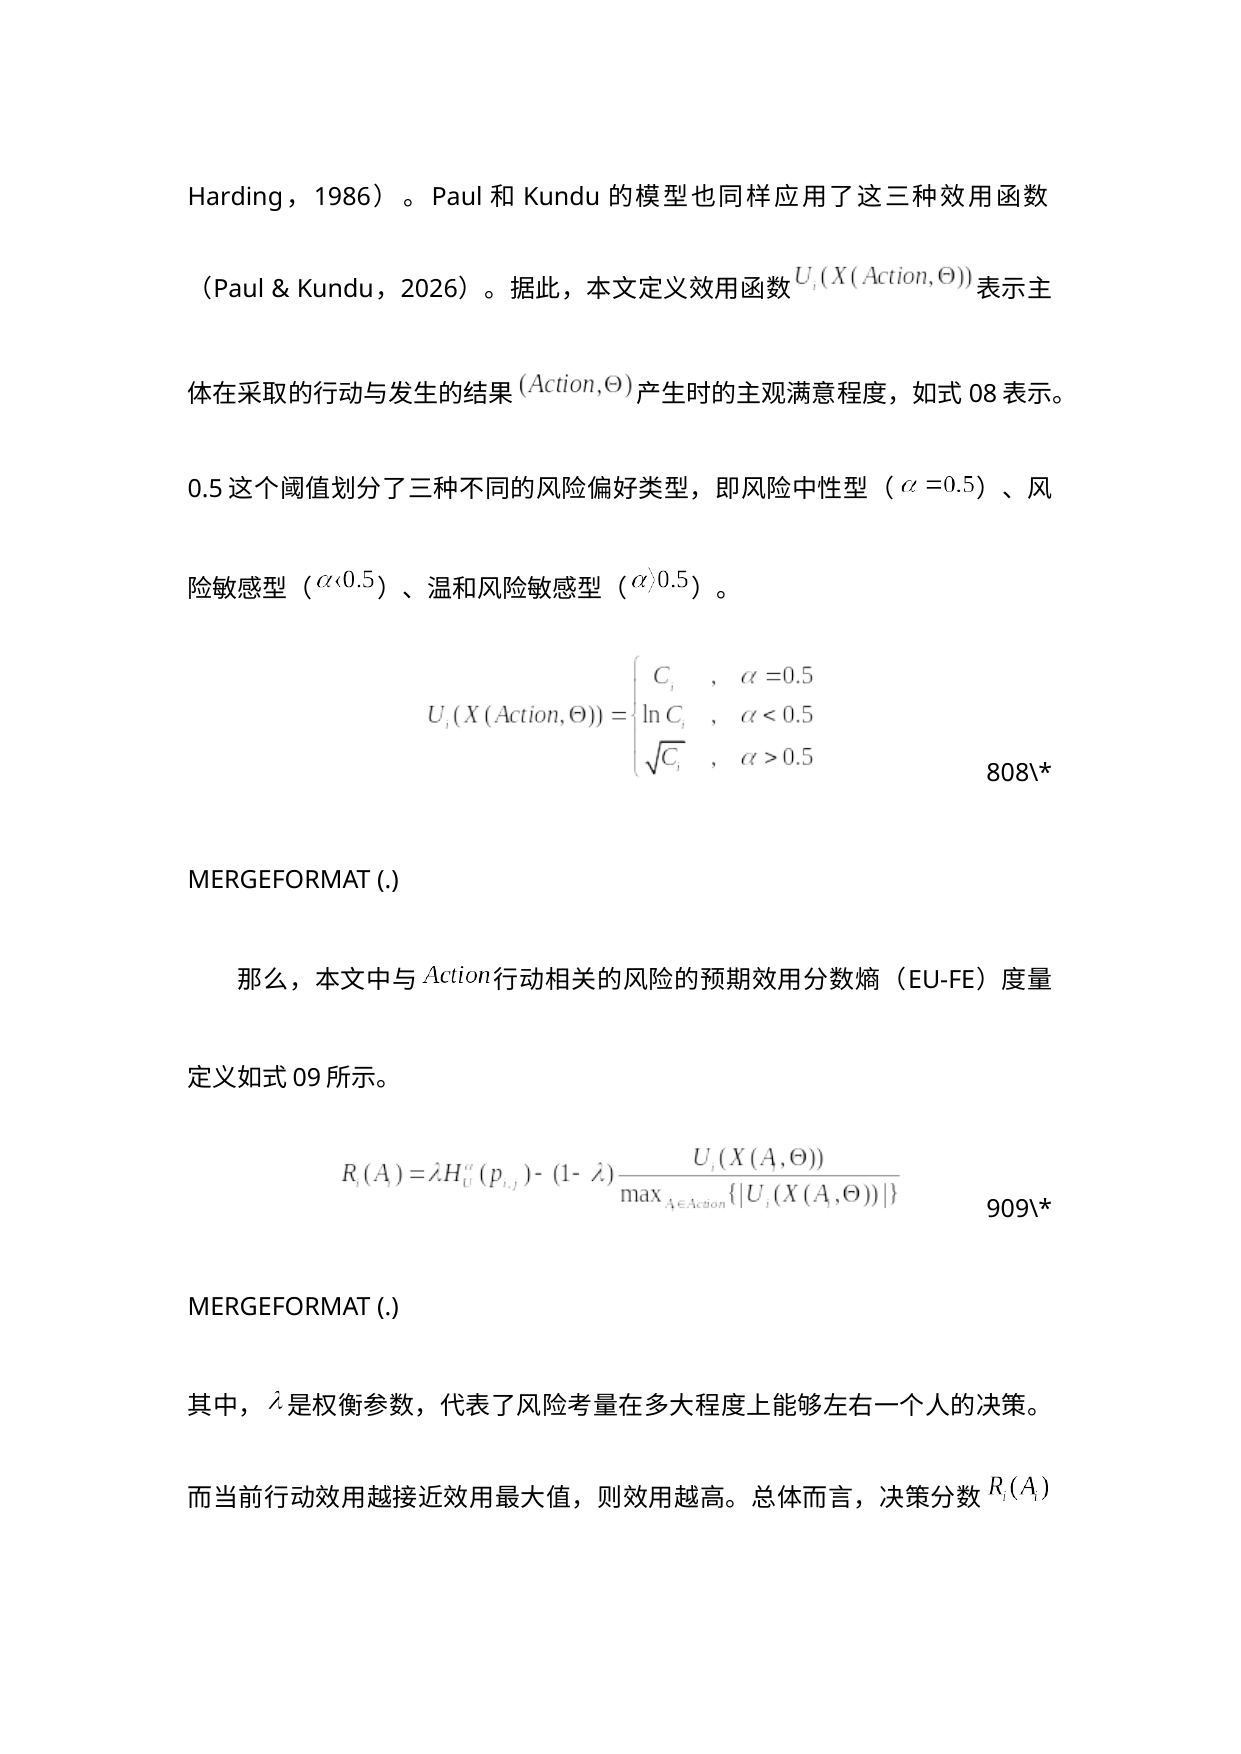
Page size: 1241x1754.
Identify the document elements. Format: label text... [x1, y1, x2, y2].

text 那么，本文中与行动相关的风险的预期效用分数熵（EU-FE）度量定义如式所示。 [187, 945, 1053, 1108]
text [187, 1371, 1053, 1534]
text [187, 162, 1053, 617]
